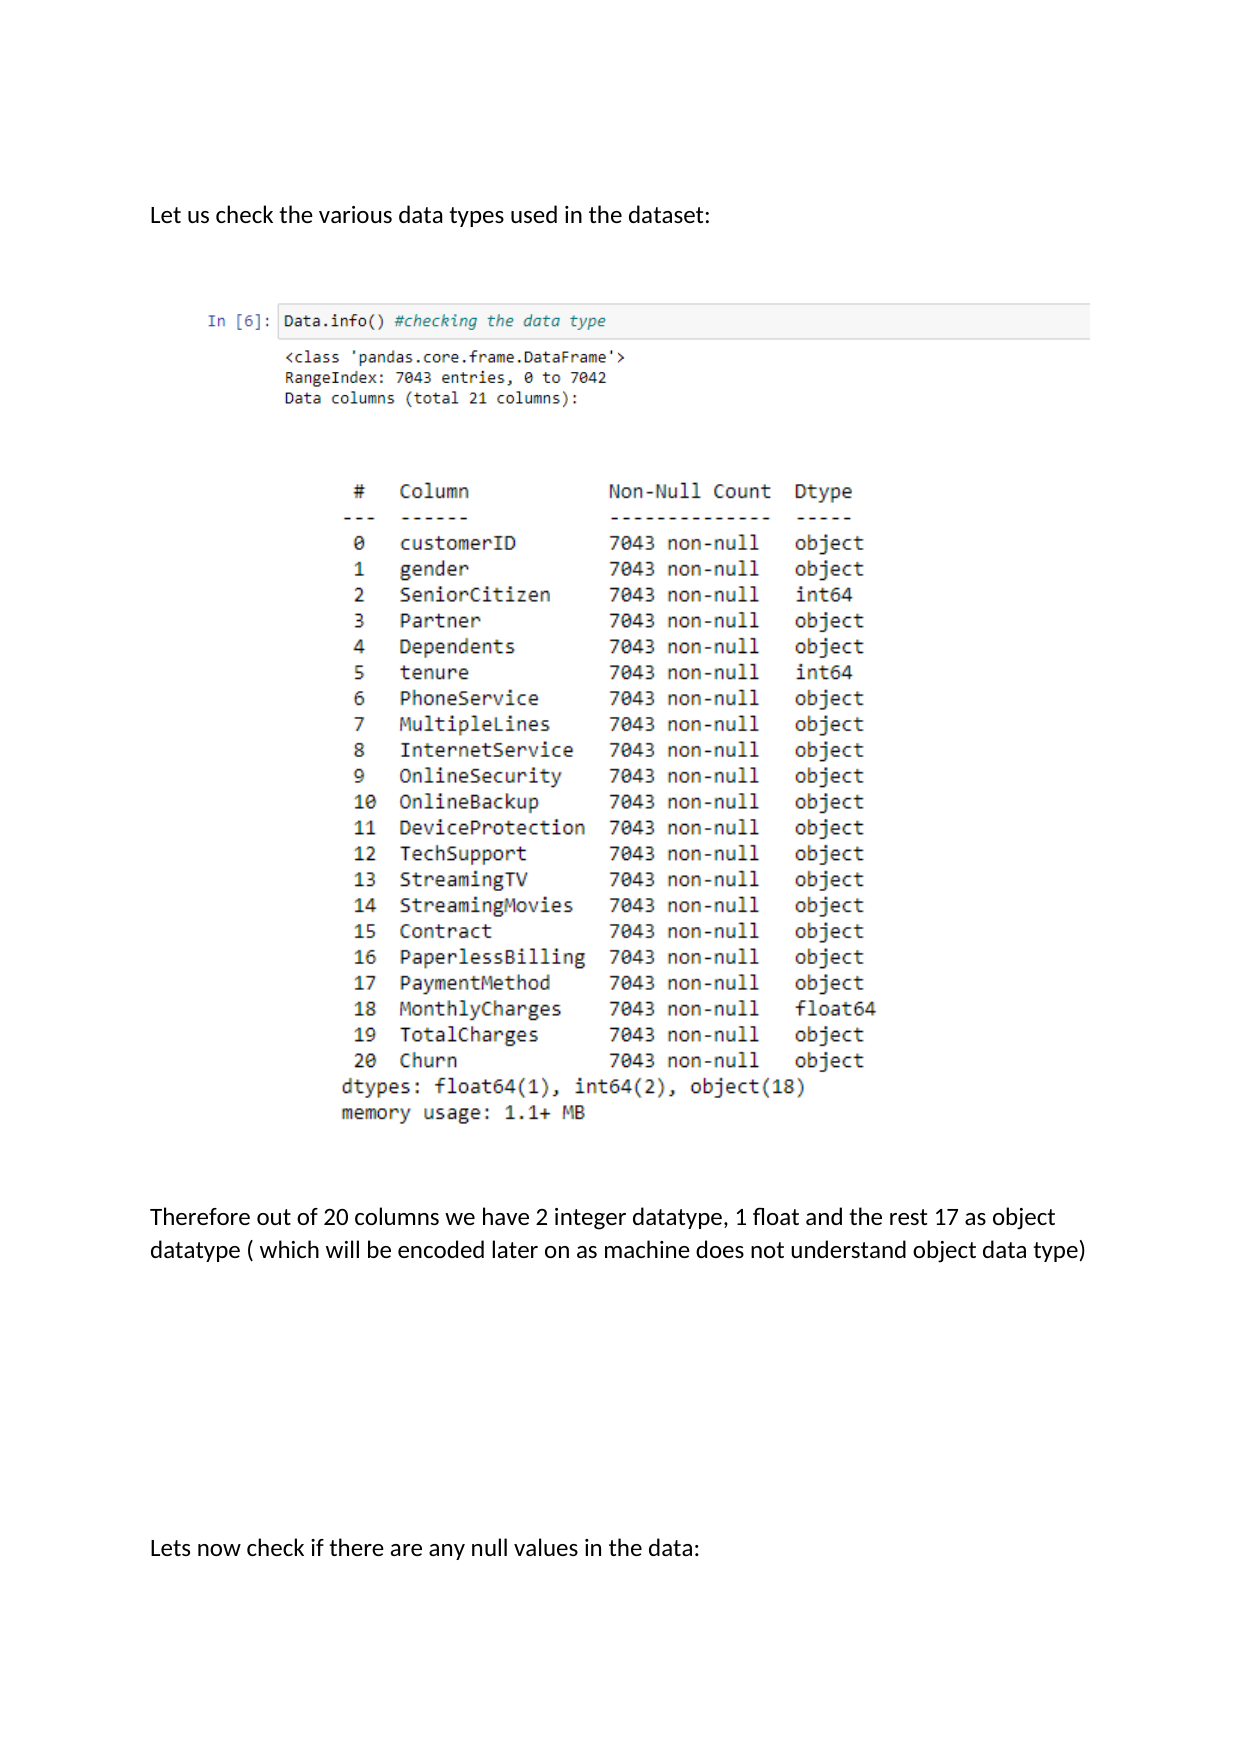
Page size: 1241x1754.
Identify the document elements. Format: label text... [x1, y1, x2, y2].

text Let us check the various data types used in the dataset: [150, 199, 1090, 230]
picture [150, 480, 1083, 1133]
picture [150, 296, 1091, 412]
text Therefore out of 20 columns we have 2 integer datatype, 1 float and the rest 17 as object datatype ( which will be encoded later on as machine does not understand object data type) [150, 1201, 1090, 1265]
text Lets now check if there are any null values in the data: [150, 1532, 1090, 1562]
